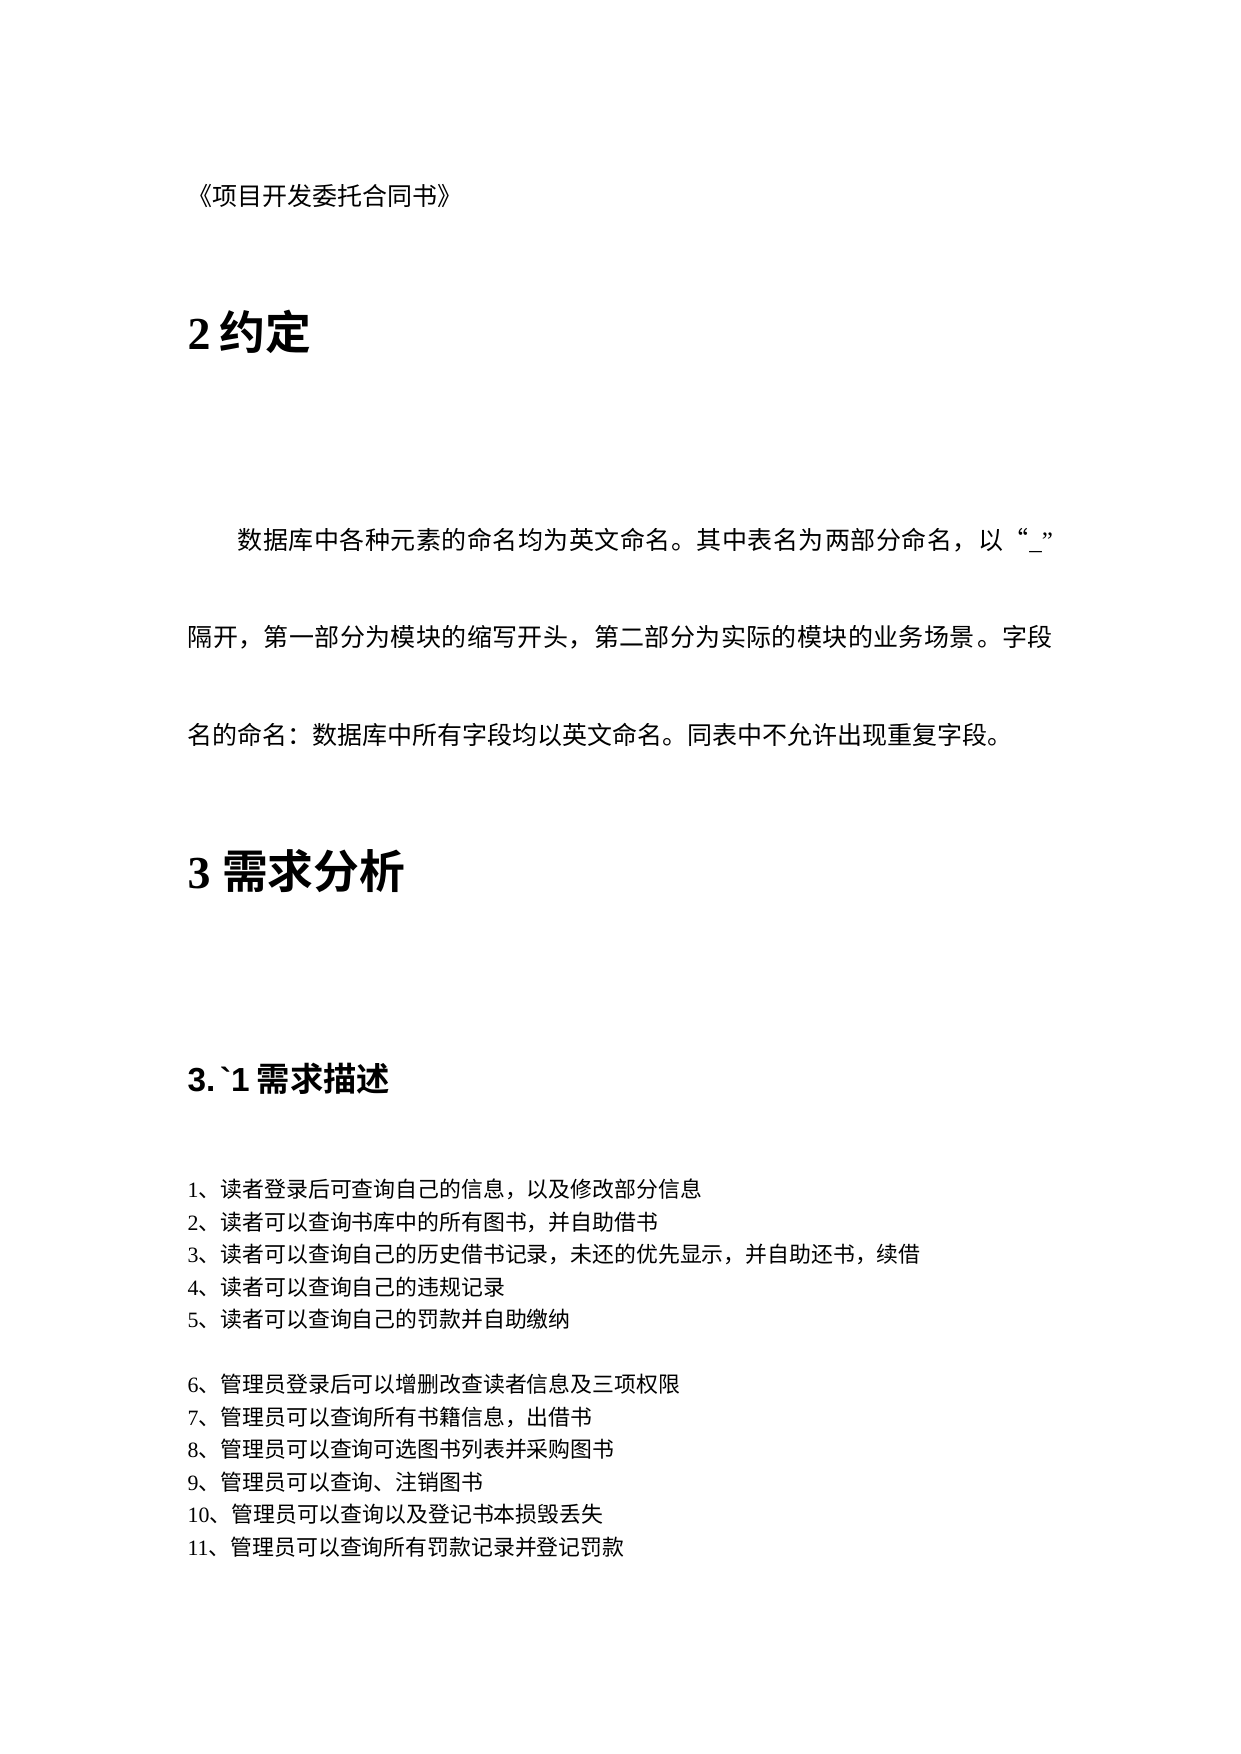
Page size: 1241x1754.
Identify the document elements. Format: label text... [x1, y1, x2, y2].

text 数据库中各种元素的命名均为英文命名。其中表名为两部分命名，以“_”隔开，第一部分为模块的缩写开头，第二部分为实际的模块的业务场景。字段名的命名：数据库中所有字段均以英文命名。同表中不允许出现重复字段。 [187, 506, 1053, 766]
list 10、管理员可以查询以及登记书本损毁丢失 [187, 1497, 1053, 1529]
subtitle 2约定 [187, 281, 1053, 378]
list 读者可以查询自己的历史借书记录，未还的优先显示，并自助还书，续借 [187, 1237, 1053, 1269]
subtitle `1需求描述 [187, 1045, 1053, 1110]
list 读者可以查询自己的违规记录 [187, 1269, 1053, 1302]
list 11、管理员可以查询所有罚款记录并登记罚款 [187, 1529, 1053, 1562]
list 读者可以查询自己的罚款并自助缴纳 [187, 1302, 1053, 1334]
list 读者登录后可查询自己的信息，以及修改部分信息 [187, 1172, 1053, 1204]
text 《项目开发委托合同书》 [187, 162, 1053, 227]
list 管理员可以查询可选图书列表并采购图书 [187, 1432, 1053, 1464]
list 管理员可以查询、注销图书 [187, 1464, 1053, 1497]
list 管理员可以查询所有书籍信息，出借书 [187, 1399, 1053, 1432]
subtitle 3 需求分析 [187, 819, 1053, 917]
list 读者可以查询书库中的所有图书，并自助借书 [187, 1204, 1053, 1237]
list 管理员登录后可以增删改查读者信息及三项权限 [187, 1367, 1053, 1399]
